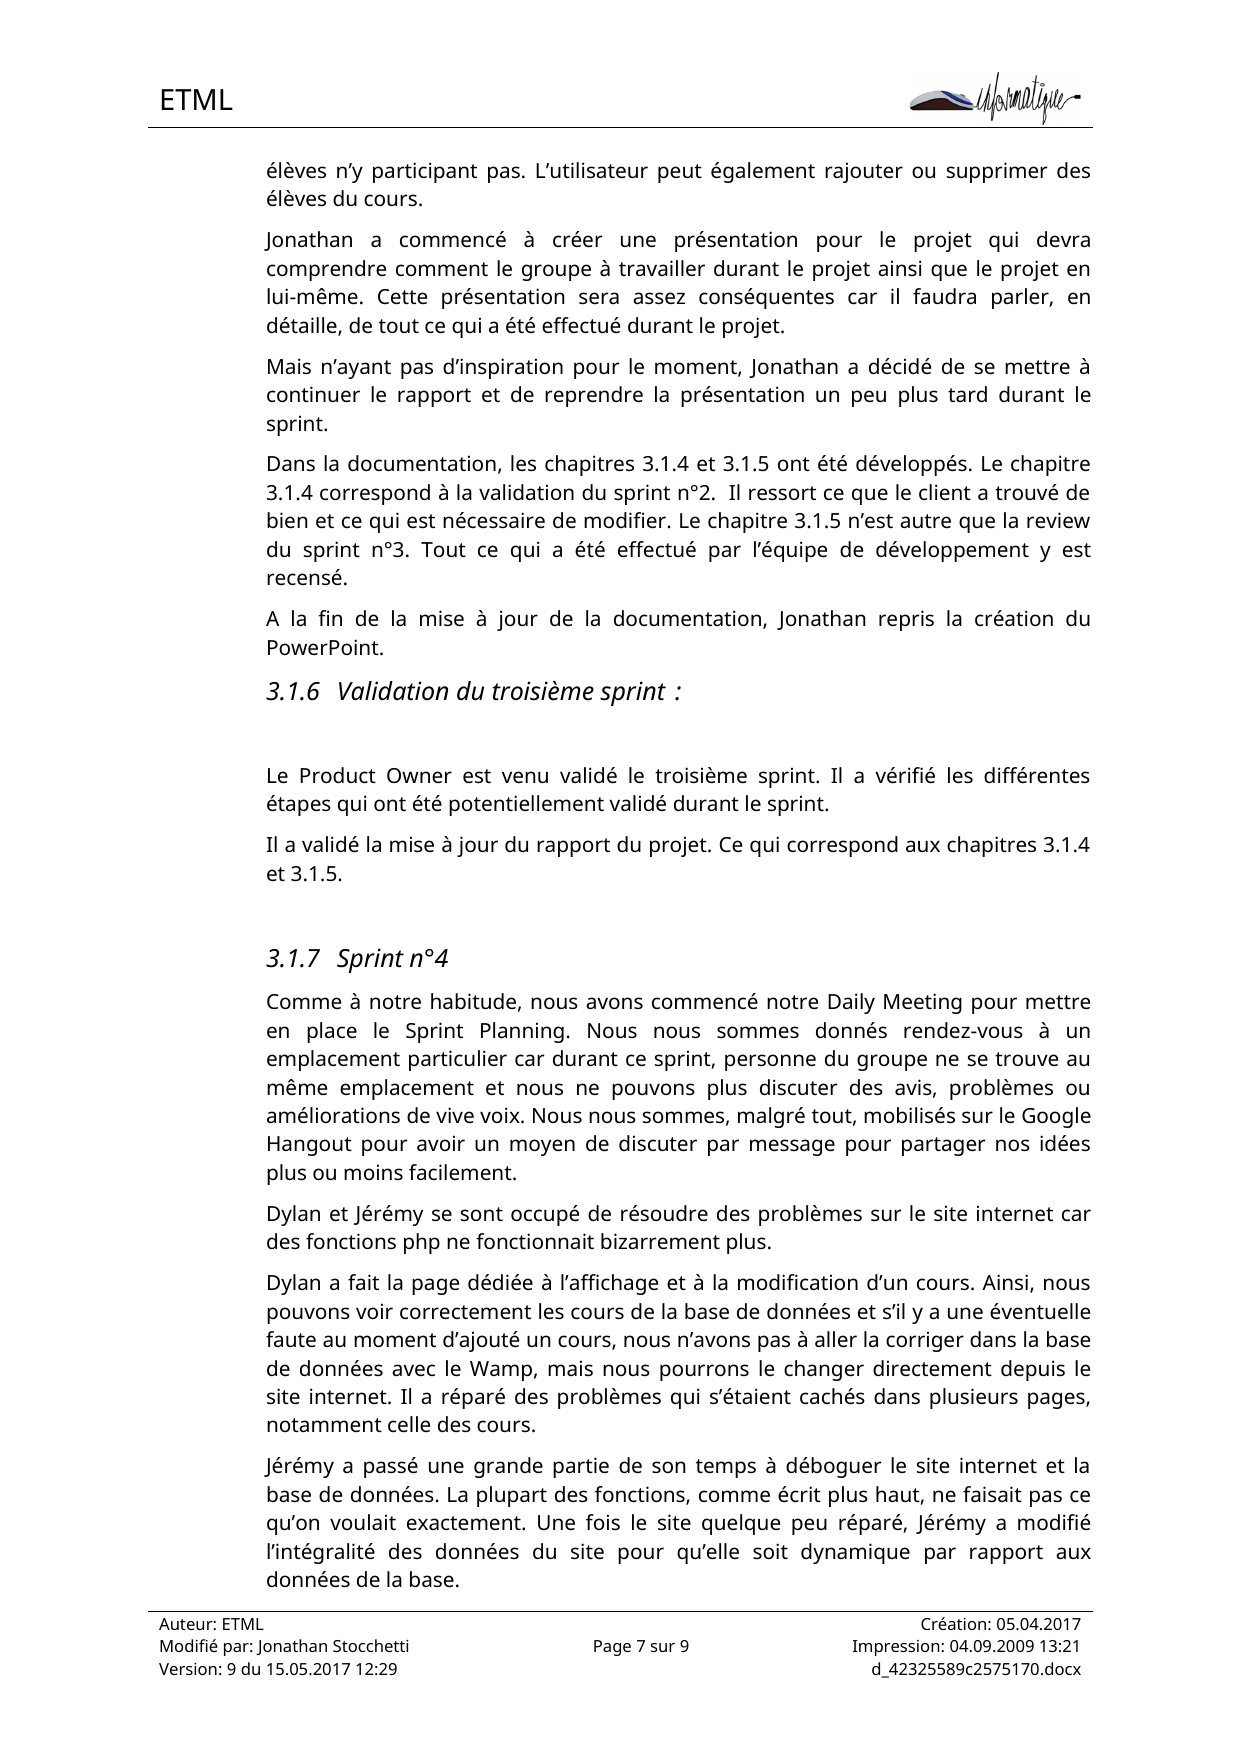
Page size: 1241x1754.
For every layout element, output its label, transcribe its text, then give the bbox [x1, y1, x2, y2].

picture [909, 72, 1082, 125]
text Comme à notre habitude, nous avons commencé notre Daily Meeting pour mettre en place le Sprint Planning. Nous nous sommes donnés rendez-vous à un emplacement particulier car durant ce sprint, personne du groupe ne se trouve au même emplacement et nous ne pouvons plus discuter des avis, problèmes ou améliorations de vive voix. Nous nous sommes, malgré tout, mobilisés sur le Google Hangout pour avoir un moyen de discuter par message pour partager nos idées plus ou moins facilement. [266, 987, 1092, 1186]
subtitle Sprint n°4 [266, 941, 1092, 975]
text Dans la documentation, les chapitres 3.1.4 et 3.1.5 ont été développés. Le chapitre 3.1.4 correspond à la validation du sprint n°2. Il ressort ce que le client a trouvé de bien et ce qui est nécessaire de modifier. Le chapitre 3.1.5 n’est autre que la review du sprint n°3. Tout ce qui a été effectué par l’équipe de développement y est recensé. [266, 449, 1092, 592]
text Dylan a fait la page dédiée à l’affichage et à la modification d’un cours. Ainsi, nous pouvons voir correctement les cours de la base de données et s’il y a une éventuelle faute au moment d’ajouté un cours, nous n’avons pas à aller la corriger dans la base de données avec le Wamp, mais nous pourrons le changer directement depuis le site internet. Il a réparé des problèmes qui s’étaient cachés dans plusieurs pages, notamment celle des cours. [266, 1268, 1092, 1439]
text Jérémy a passé une grande partie de son temps à déboguer le site internet et la base de données. La plupart des fonctions, comme écrit plus haut, ne faisait pas ce qu’on voulait exactement. Une fois le site quelque peu réparé, Jérémy a modifié l’intégralité des données du site pour qu’elle soit dynamique par rapport aux données de la base. [266, 1451, 1092, 1594]
text Jonathan a commencé à créer une présentation pour le projet qui devra comprendre comment le groupe à travailler durant le projet ainsi que le projet en lui-même. Cette présentation sera assez conséquentes car il faudra parler, en détaille, de tout ce qui a été effectué durant le projet. [266, 226, 1092, 339]
text Dylan et Jérémy se sont occupé de résoudre des problèmes sur le site internet car des fonctions php ne fonctionnait bizarrement plus. [266, 1199, 1092, 1256]
text Le Product Owner est venu validé le troisième sprint. Il a vérifié les différentes étapes qui ont été potentiellement validé durant le sprint. [266, 761, 1092, 818]
text A la fin de la mise à jour de la documentation, Jonathan repris la création du PowerPoint. [266, 604, 1092, 661]
subtitle Validation du troisième sprint : [266, 674, 1092, 708]
text Mais n’ayant pas d’inspiration pour le moment, Jonathan a décidé de se mettre à continuer le rapport et de reprendre la présentation un peu plus tard durant le sprint. [266, 352, 1092, 437]
text Il a validé la mise à jour du rapport du projet. Ce qui correspond aux chapitres 3.1.4 et 3.1.5. [266, 831, 1092, 887]
